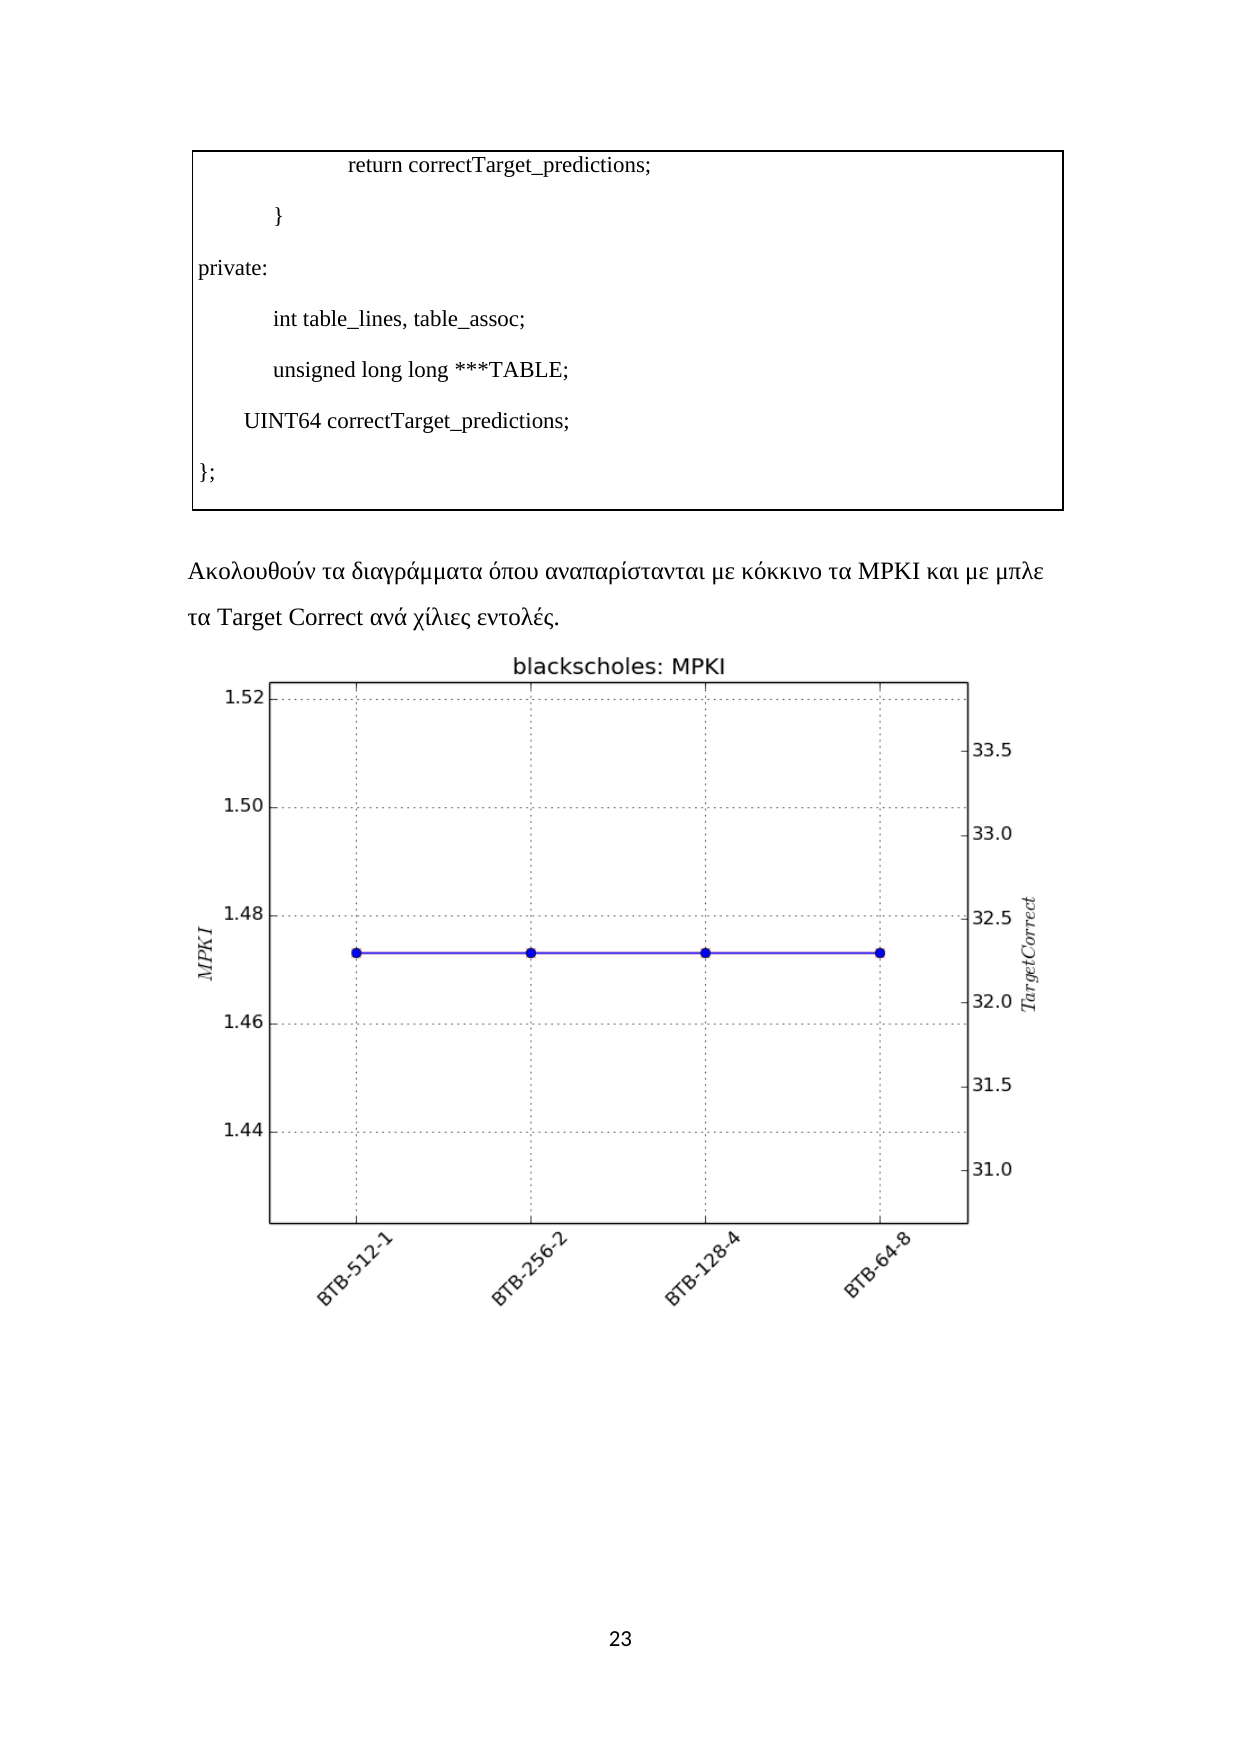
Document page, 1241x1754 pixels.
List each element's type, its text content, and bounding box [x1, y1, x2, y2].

picture [187, 646, 1053, 1320]
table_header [193, 152, 1062, 509]
text Ακολουθούν τα διαγράμματα όπου αναπαρίστανται με κόκκινο τα ΜΡΚΙ και με μπλε τα Target Correct ανά χίλιες εντολές. [187, 556, 1053, 646]
